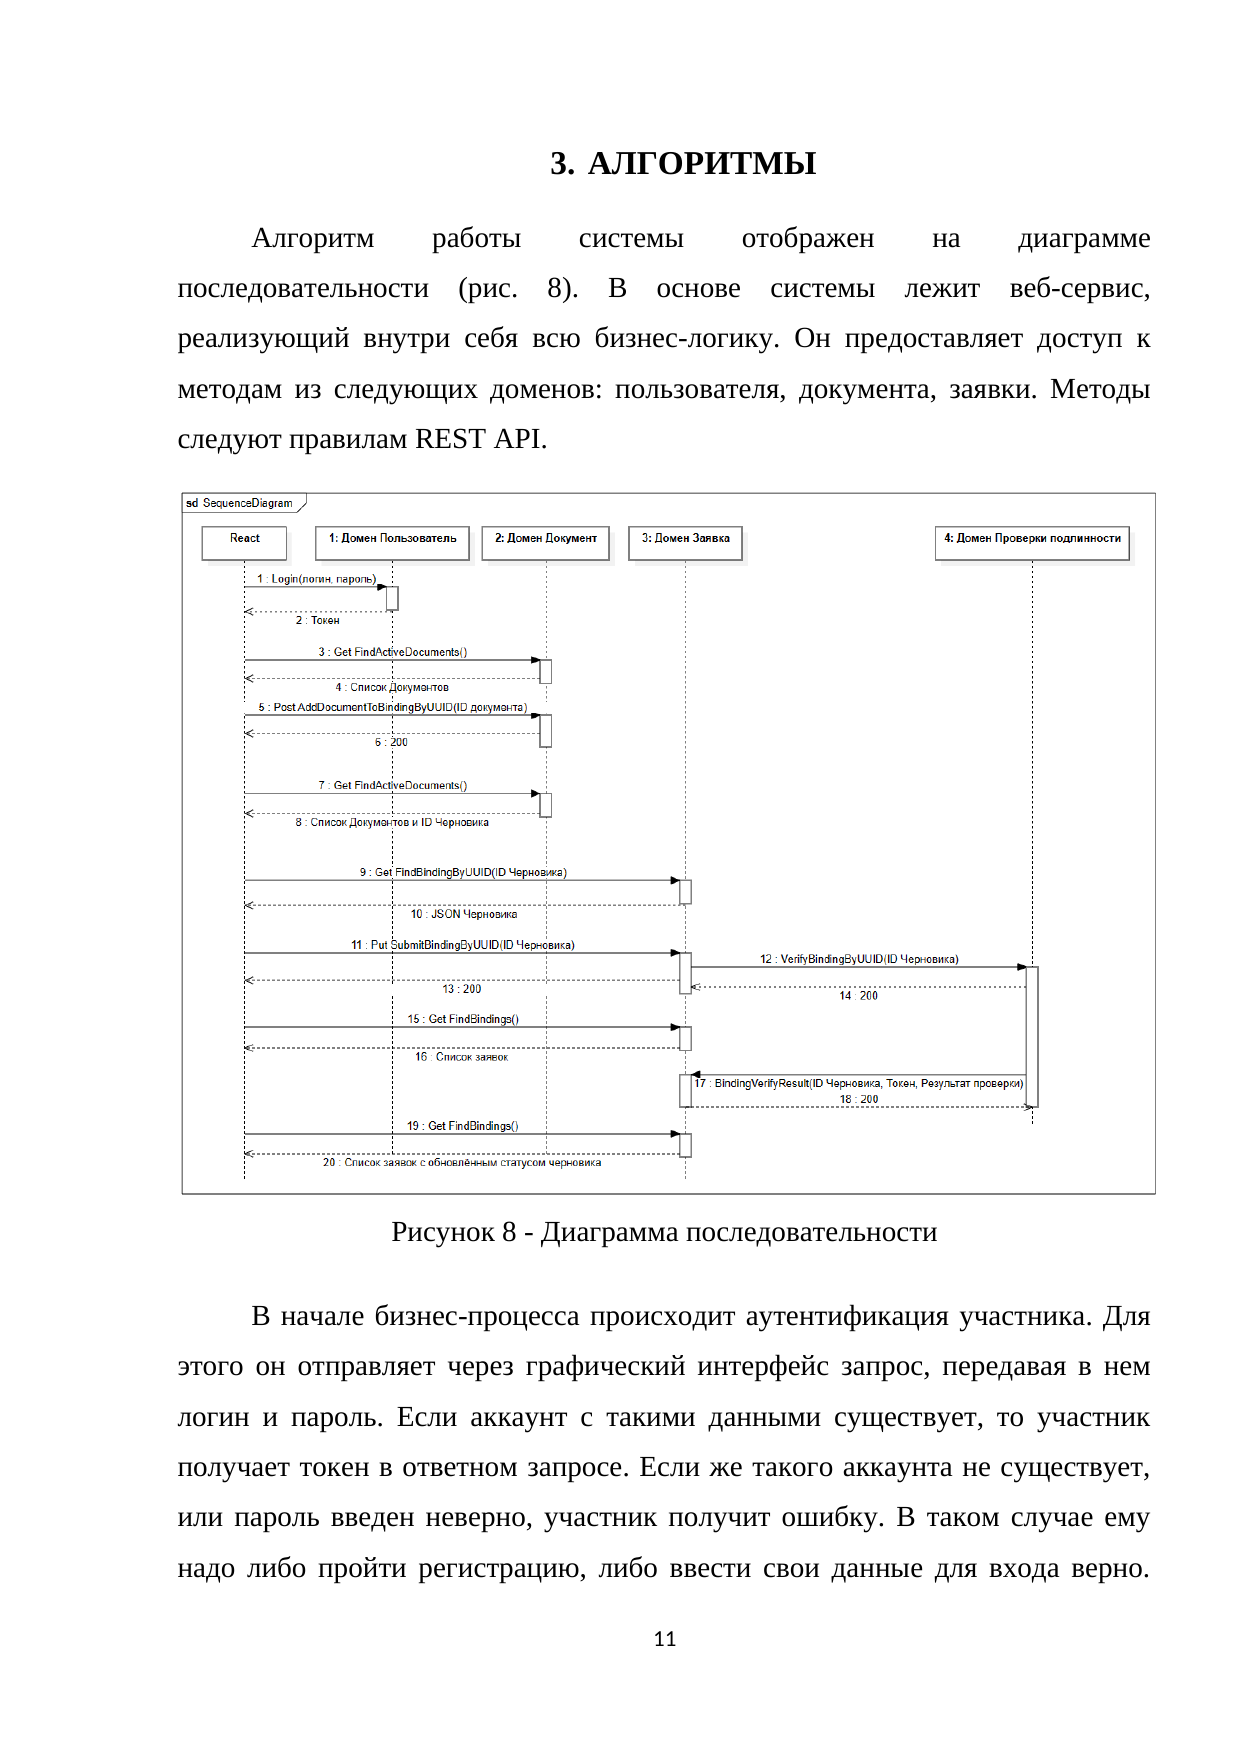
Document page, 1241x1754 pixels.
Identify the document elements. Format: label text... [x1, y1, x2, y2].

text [177, 1298, 1152, 1583]
text Алгоритм работы системы отображен на диаграмме последовательности (рис. 8). В основе системы лежит веб-сервис, реализующий внутри себя всю бизнес-логику. Он предоставляет доступ к методам из следующих доменов: пользователя, документа, заявки. Методы следуют правилам REST API. [177, 220, 1152, 454]
text Рисунок 8 - Диаграмма последовательности [177, 1214, 1152, 1248]
subtitle АЛГОРИТМЫ [215, 143, 1152, 181]
picture [177, 488, 1165, 1201]
